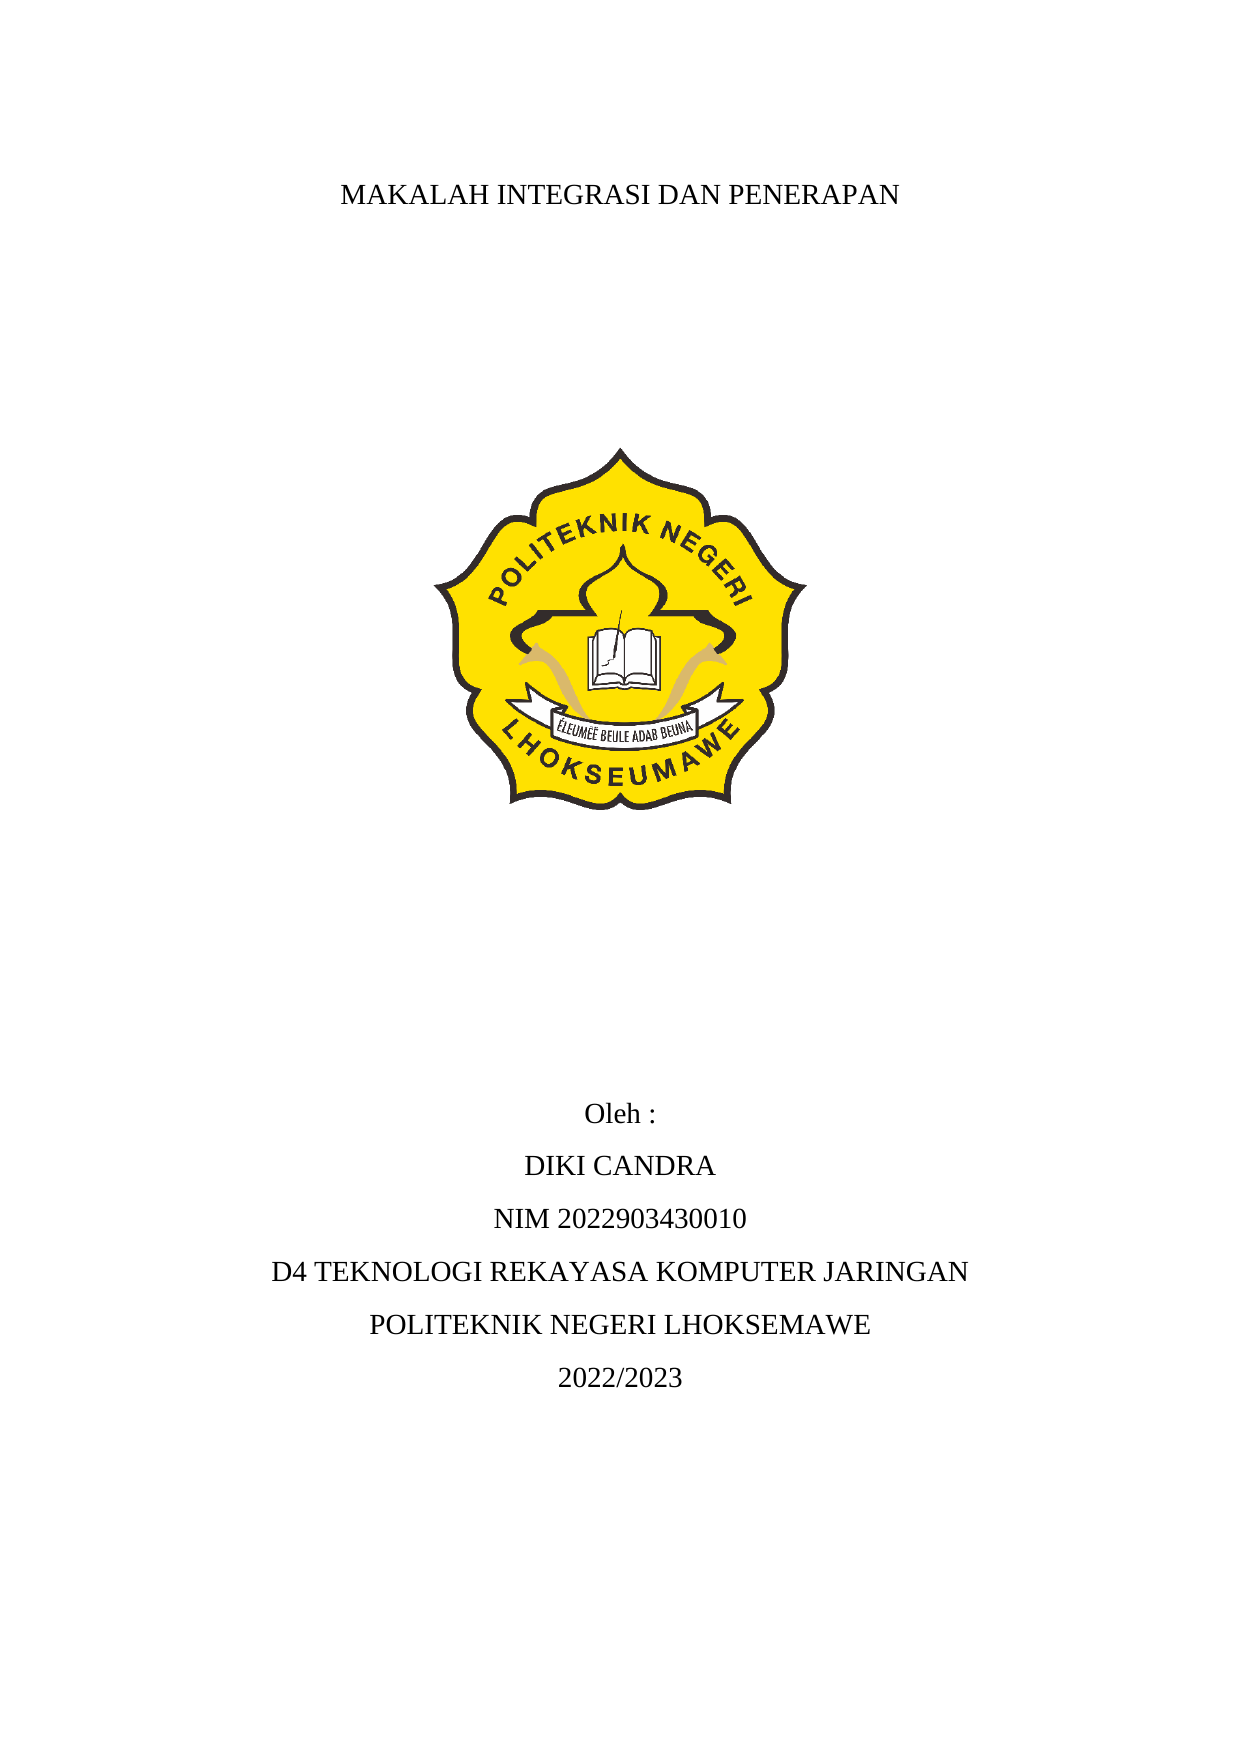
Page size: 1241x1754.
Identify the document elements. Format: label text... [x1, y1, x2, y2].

text POLITEKNIK NEGERI LHOKSEMAWE [177, 1307, 1063, 1341]
text MAKALAH INTEGRASI DAN PENERAPAN [177, 177, 1063, 211]
text DIKI CANDRA [177, 1148, 1063, 1182]
text NIM 2022903430010 [177, 1201, 1063, 1235]
text D4 TEKNOLOGI REKAYASA KOMPUTER JARINGAN [177, 1254, 1063, 1288]
text Oleh : [177, 1096, 1063, 1129]
picture [433, 447, 807, 810]
text 2022/2023 [177, 1360, 1063, 1393]
